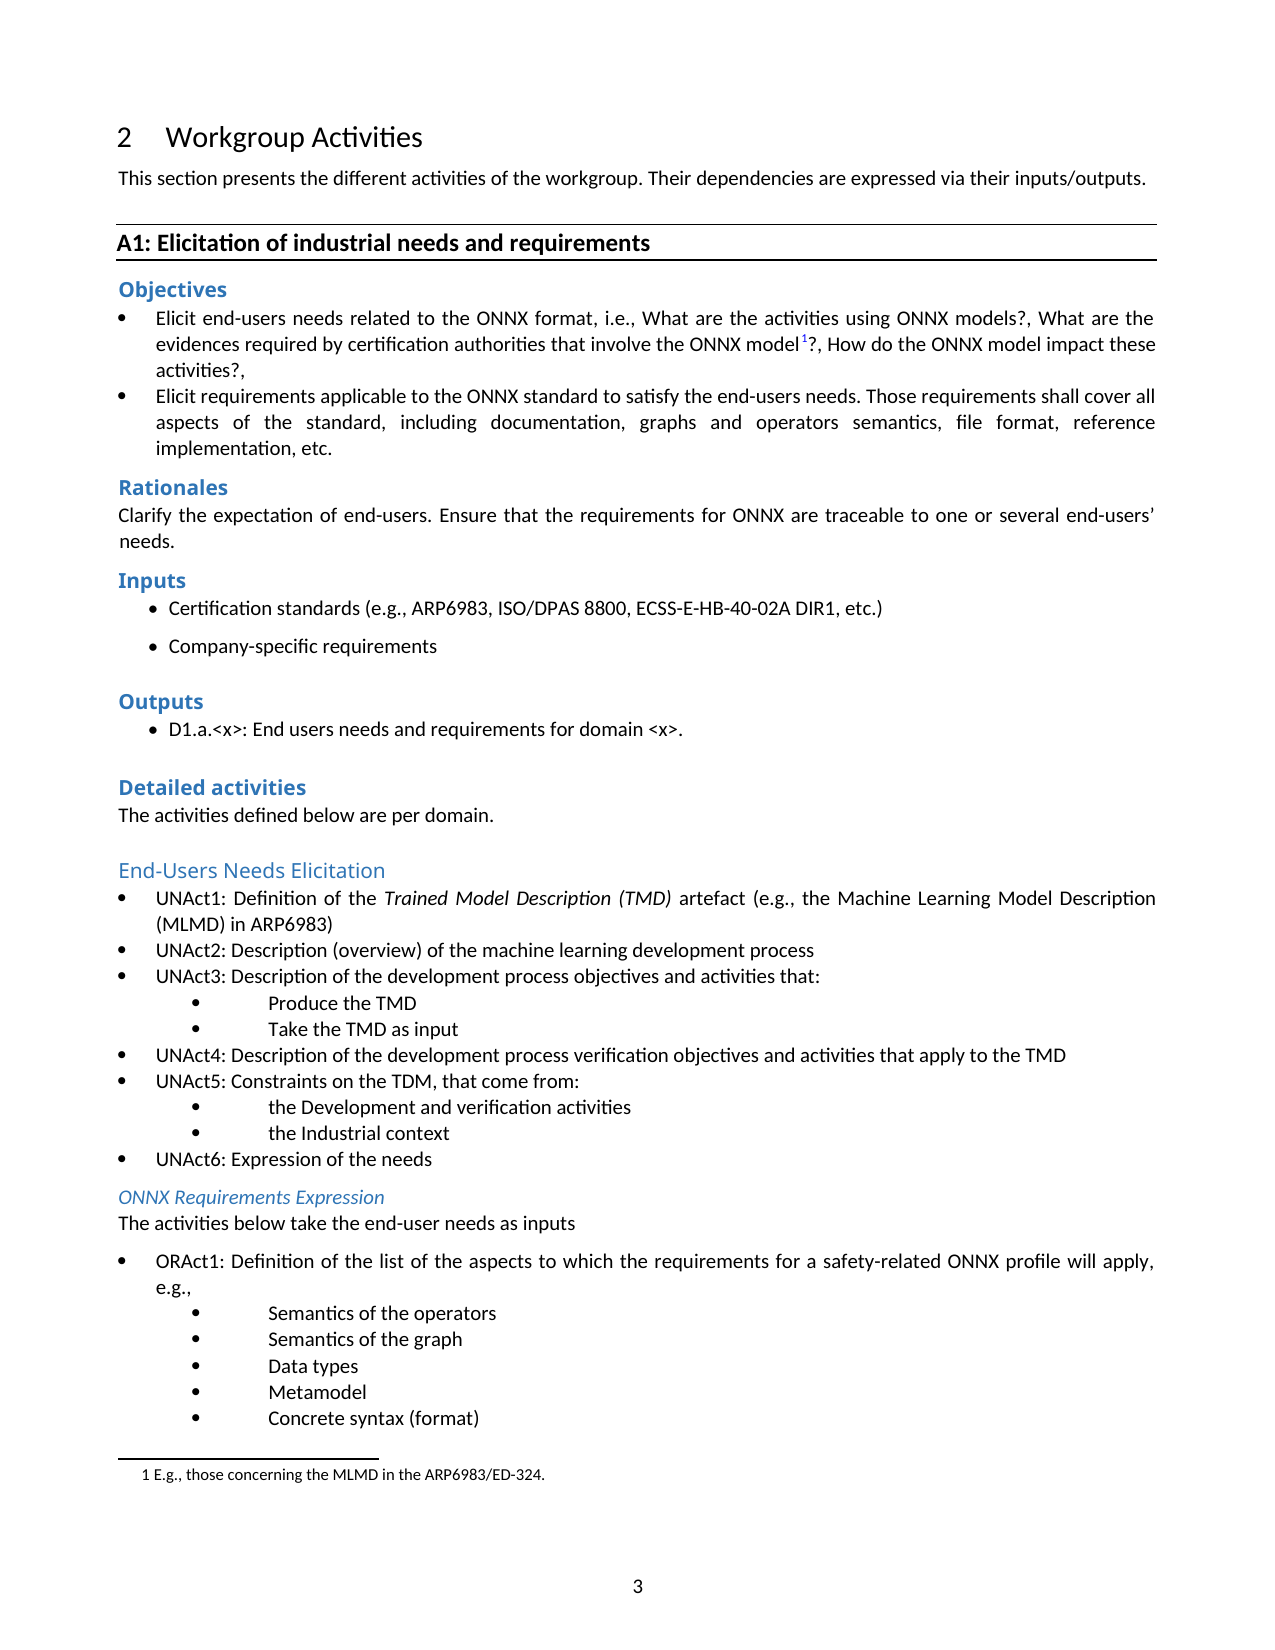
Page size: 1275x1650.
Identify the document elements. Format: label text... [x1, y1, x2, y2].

list Company-specific requirements [148, 633, 1157, 659]
list D1.a.<x>: End users needs and requirements for domain <x>. [148, 716, 1157, 742]
list Metamodel [192, 1379, 1157, 1404]
text Clarify the expectation of end-users. Ensure that the requirements for ONNX are traceable to one or several end-users’ needs. [118, 502, 1157, 554]
subtitle ONNX Requirements Expression [118, 1184, 1157, 1210]
list the Industrial context [192, 1121, 1157, 1146]
subtitle End-Users Needs Elicitation [118, 856, 1157, 884]
list Take the TMD as input [192, 1016, 1157, 1041]
list UNAct4: Description of the development process verification objectives and activities that apply to the TMD [118, 1042, 1157, 1067]
text The activities defined below are per domain. [118, 802, 1157, 828]
list UNAct6: Expression of the needs [118, 1147, 1157, 1172]
subtitle Objectives [118, 276, 1157, 304]
subtitle Rationales [118, 473, 1157, 502]
text The activities below take the end-user needs as inputs [118, 1211, 1157, 1236]
list Semantics of the graph [192, 1327, 1157, 1352]
text This section presents the different activities of the workgroup. Their dependencies are expressed via their inputs/outputs. [118, 166, 1157, 191]
list Certification standards (e.g., ARP6983, ISO/DPAS 8800, ECSS-E-HB-40-02A DIR1, etc.) [148, 596, 1157, 621]
subtitle Inputs [118, 566, 1157, 595]
list Elicit requirements applicable to the ONNX standard to satisfy the end-users needs. Those requirements shall cover all aspects of the standard, including documentation, graphs and operators semantics, file format, reference implementation, etc. [118, 383, 1157, 461]
list UNAct1: Definition of the Trained Model Description (TMD) artefact (e.g., the Machine Learning Model Description (MLMD) in ARP6983) [118, 885, 1157, 937]
list Data types [192, 1353, 1157, 1378]
list Semantics of the operators [192, 1301, 1157, 1326]
list UNAct3: Description of the development process objectives and activities that: [118, 964, 1157, 989]
subtitle A1: Elicitation of industrial needs and requirements [116, 225, 1157, 259]
subtitle Outputs [118, 687, 1157, 716]
list Produce the TMD [192, 990, 1157, 1015]
subtitle Workgroup Activities [116, 118, 1157, 155]
list UNAct2: Description (overview) of the machine learning development process [118, 937, 1157, 963]
list the Development and verification activities [192, 1094, 1157, 1120]
list Concrete syntax (format) [192, 1405, 1157, 1431]
list Elicit end-users needs related to the ONNX format, i.e., What are the activities using ONNX models?, What are the evidences required by certification authorities that involve the ONNX model?, How do the ONNX model impact these activities?, [118, 305, 1157, 382]
subtitle Detailed activities [118, 773, 1157, 801]
list ORAct1: Definition of the list of the aspects to which the requirements for a safety-related ONNX profile will apply, e.g., [118, 1248, 1157, 1300]
list UNAct5: Constraints on the TDM, that come from: [118, 1068, 1157, 1094]
